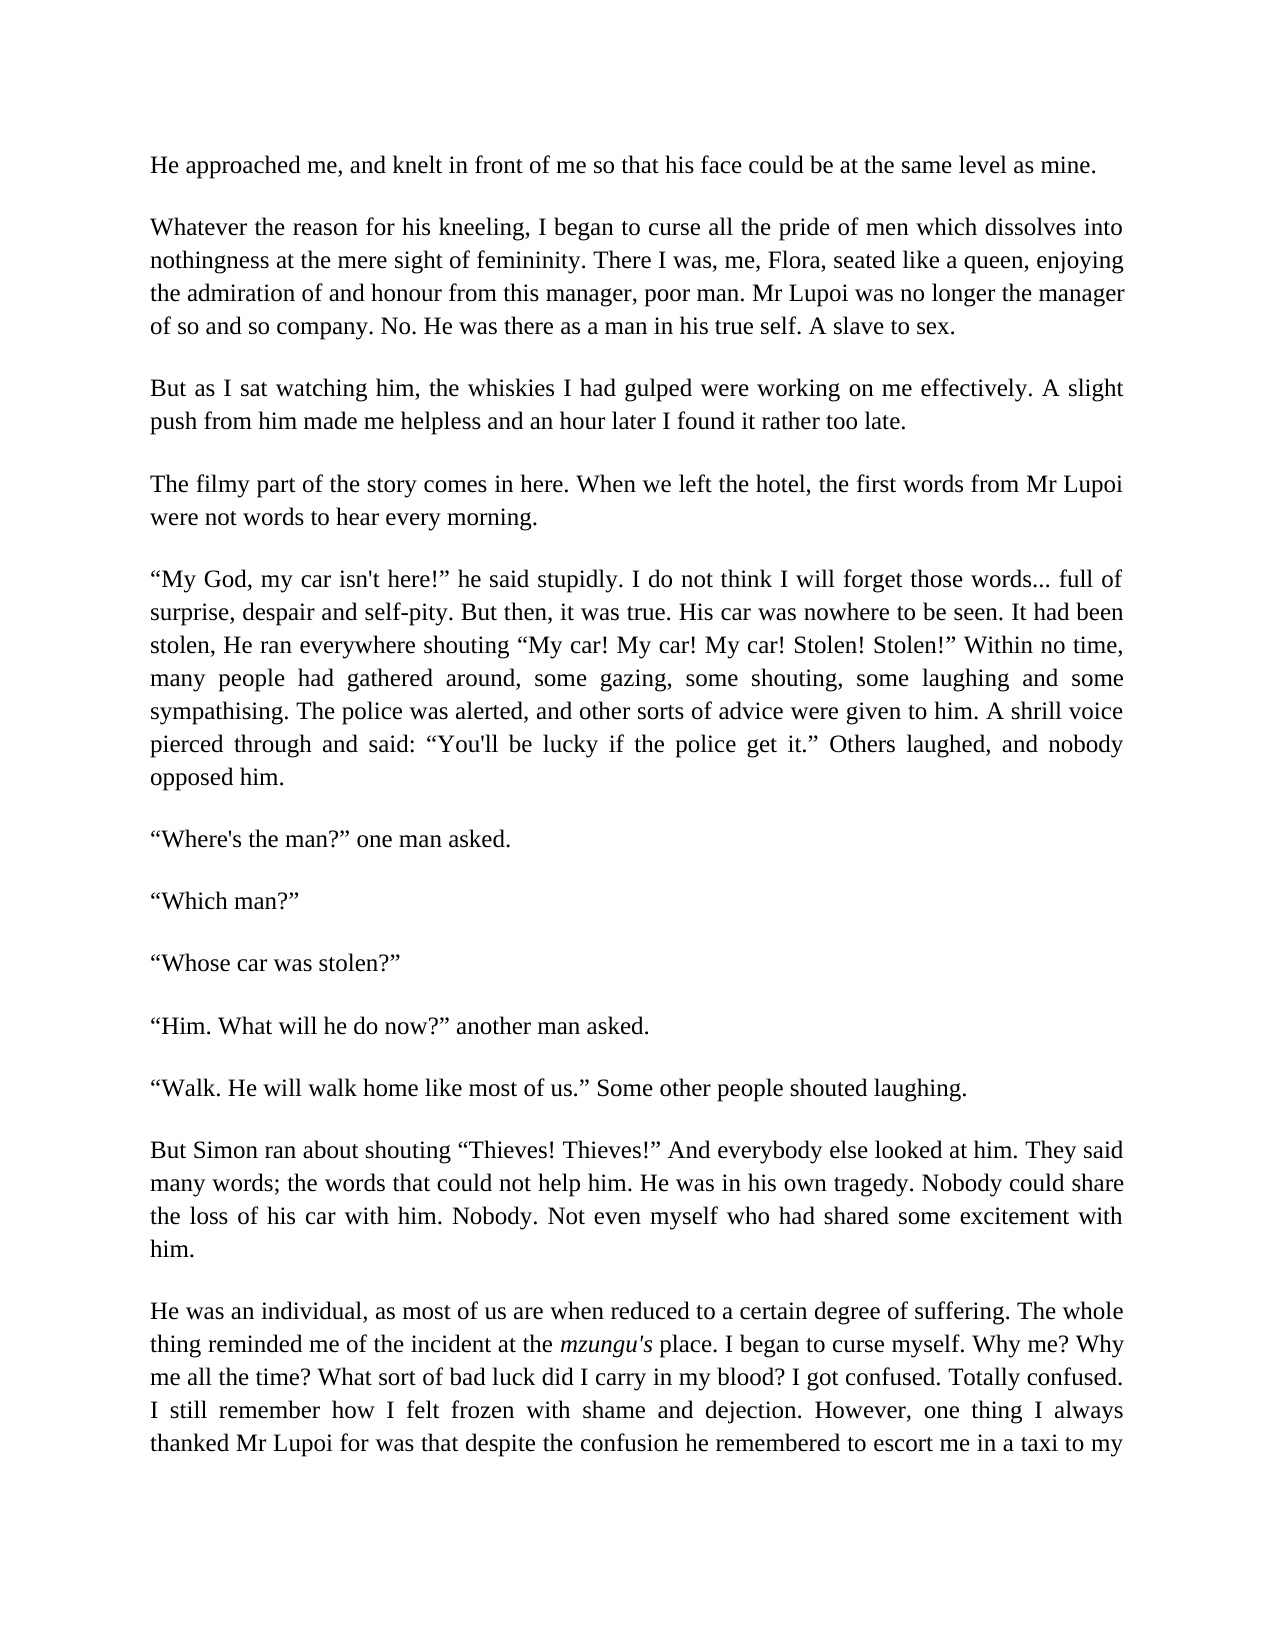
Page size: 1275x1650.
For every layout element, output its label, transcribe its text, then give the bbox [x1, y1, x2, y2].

text Whatever the reason for his kneeling, I began to curse all the pride of men which dissolves into nothingness at the mere sight of femininity. There I was, me, Flora, seated like a queen, enjoying the admiration of and honour from this manager, poor man. Mr Lupoi was no longer the manager of so and so company. No. He was there as a man in his true self. A slave to sex. [150, 212, 1125, 340]
text “Him. What will he do now?” another man asked. [150, 1011, 1125, 1039]
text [150, 1296, 1125, 1457]
text “Which man?” [150, 886, 1125, 915]
text “Where's the man?” one man asked. [150, 824, 1125, 853]
text “Walk. He will walk home like most of us.” Some other people shouted laughing. [150, 1073, 1125, 1102]
text The filmy part of the story comes in here. When we left the hotel, the first words from Mr Lupoi were not words to hear every morning. [150, 469, 1125, 530]
text But Simon ran about shouting “Thieves! Thieves!” And everybody else looked at him. They said many words; the words that could not help him. He was in his own tragedy. Nobody could share the loss of his car with him. Nobody. Not even myself who had shared some excitement with him. [150, 1135, 1125, 1263]
text But as I sat watching him, the whiskies I had gulped were working on me effectively. A slight push from him made me helpless and an hour later I found it rather too late. [150, 373, 1125, 435]
text “Whose car was stolen?” [150, 948, 1125, 977]
text He approached me, and knelt in front of me so that his face could be at the same level as mine. [150, 150, 1125, 179]
text “My God, my car isn't here!” he said stupidly. I do not think I will forget those words... full of surprise, despair and self-pity. But then, it was true. His car was nowhere to be seen. It had been stolen, He ran everywhere shouting “My car! My car! My car! Stolen! Stolen!” Within no time, many people had gathered around, some gazing, some shouting, some laughing and some sympathising. The police was alerted, and other sorts of advice were given to him. A shrill voice pierced through and said: “You'll be lucky if the police get it.” Others laughed, and nobody opposed him. [150, 564, 1125, 791]
